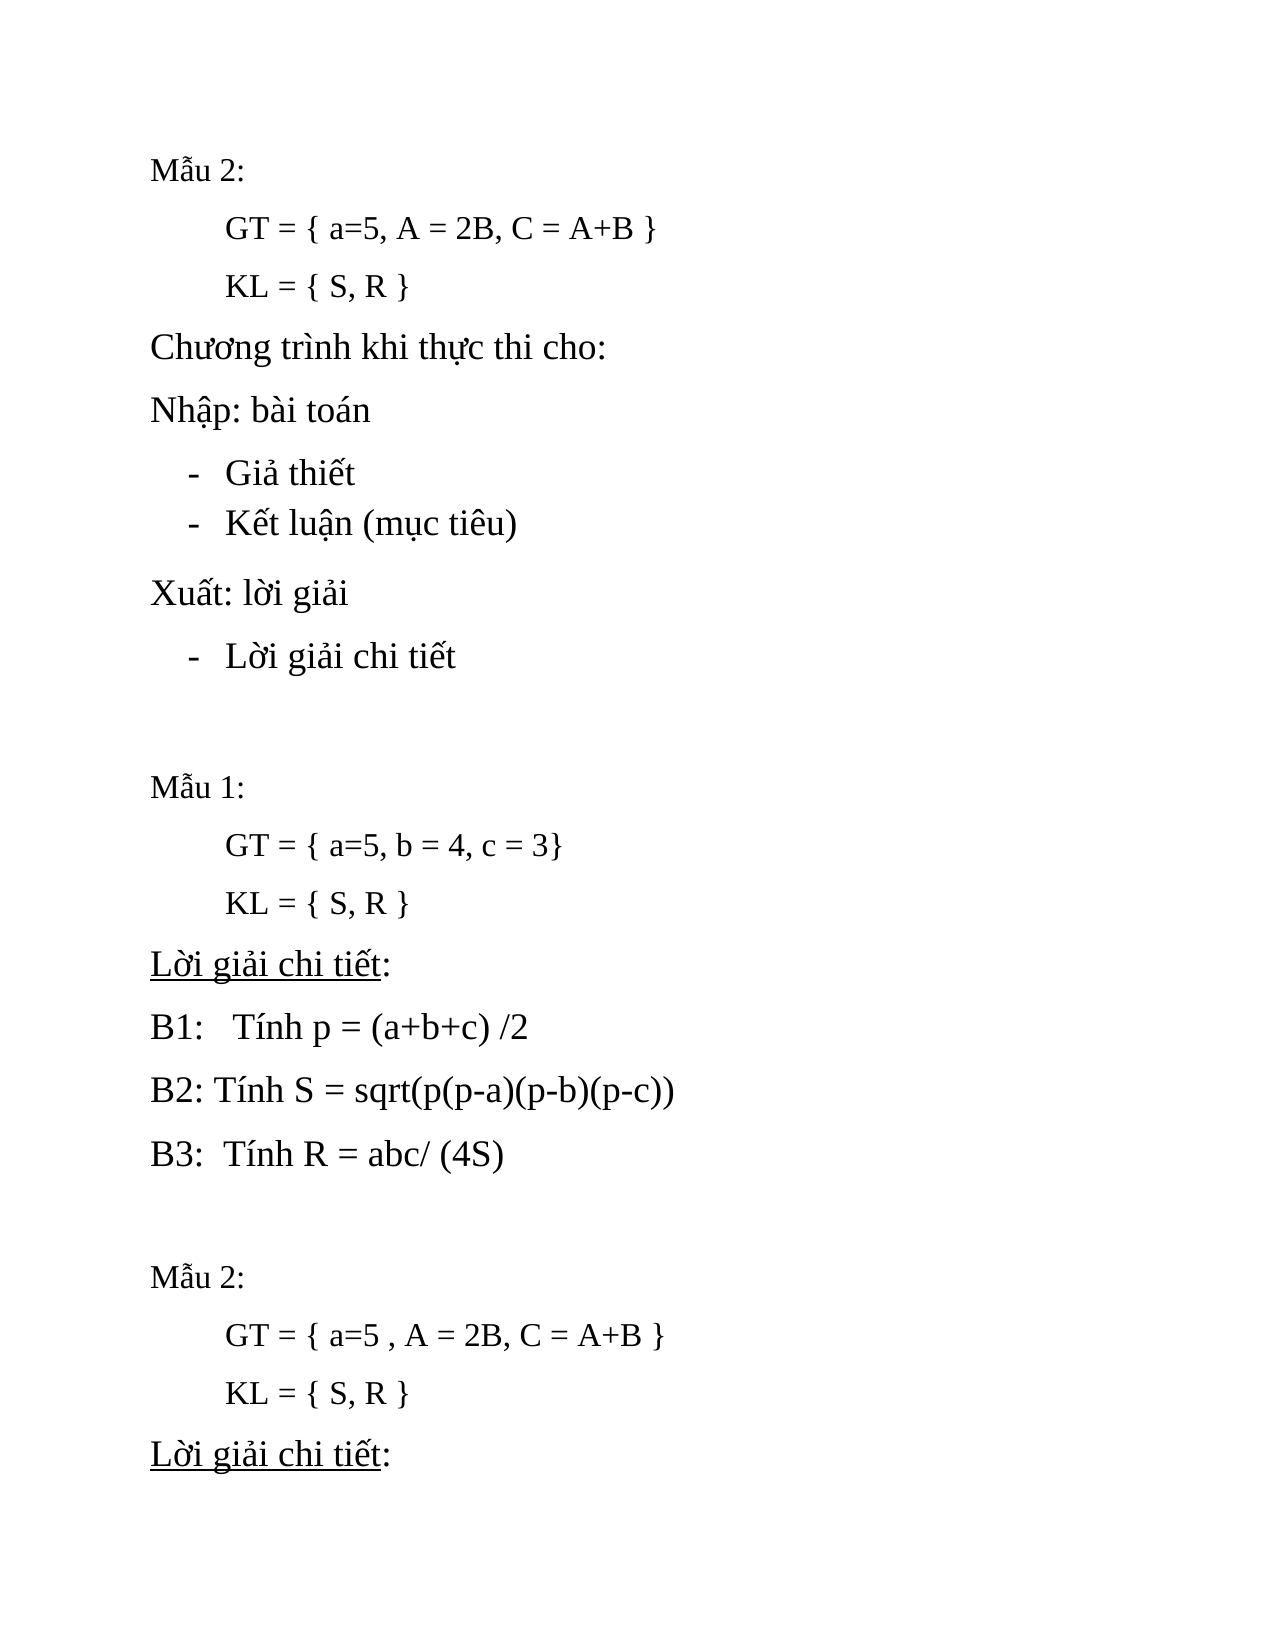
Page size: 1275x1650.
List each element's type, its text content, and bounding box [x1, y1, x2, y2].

text GT = { a=5 , A = 2B, C = A+B } [150, 1316, 1125, 1354]
text GT = { a=5, A = 2B, C = A+B } [150, 208, 1125, 246]
text B2: Tính S = sqrt(p(p-a)(p-b)(p-c)) [150, 1068, 1125, 1111]
list Giả thiết [187, 451, 1125, 494]
text Lời giải chi tiết: [150, 1432, 1125, 1475]
text KL = { S, R } [150, 1374, 1125, 1412]
text GT = { a=5, b = 4, c = 3} [150, 825, 1125, 864]
text KL = { S, R } [150, 266, 1125, 304]
text Lời giải chi tiết: [150, 941, 1125, 984]
text B3: Tính R = abc/ (4S) [150, 1131, 1125, 1174]
text KL = { S, R } [150, 883, 1125, 922]
list Kết luận (mục tiêu) [187, 500, 1125, 543]
text Xuất: lời giải [150, 571, 1125, 614]
text Chương trình khi thực thi cho: [150, 324, 1125, 367]
text Mẫu 2: [150, 150, 1125, 188]
text Mẫu 2: [150, 1258, 1125, 1296]
text Nhập: bài toán [150, 387, 1125, 430]
list Lời giải chi tiết [187, 634, 1125, 677]
text B1: Tính p = (a+b+c) /2 [150, 1005, 1125, 1048]
text Mẫu 1: [150, 767, 1125, 806]
